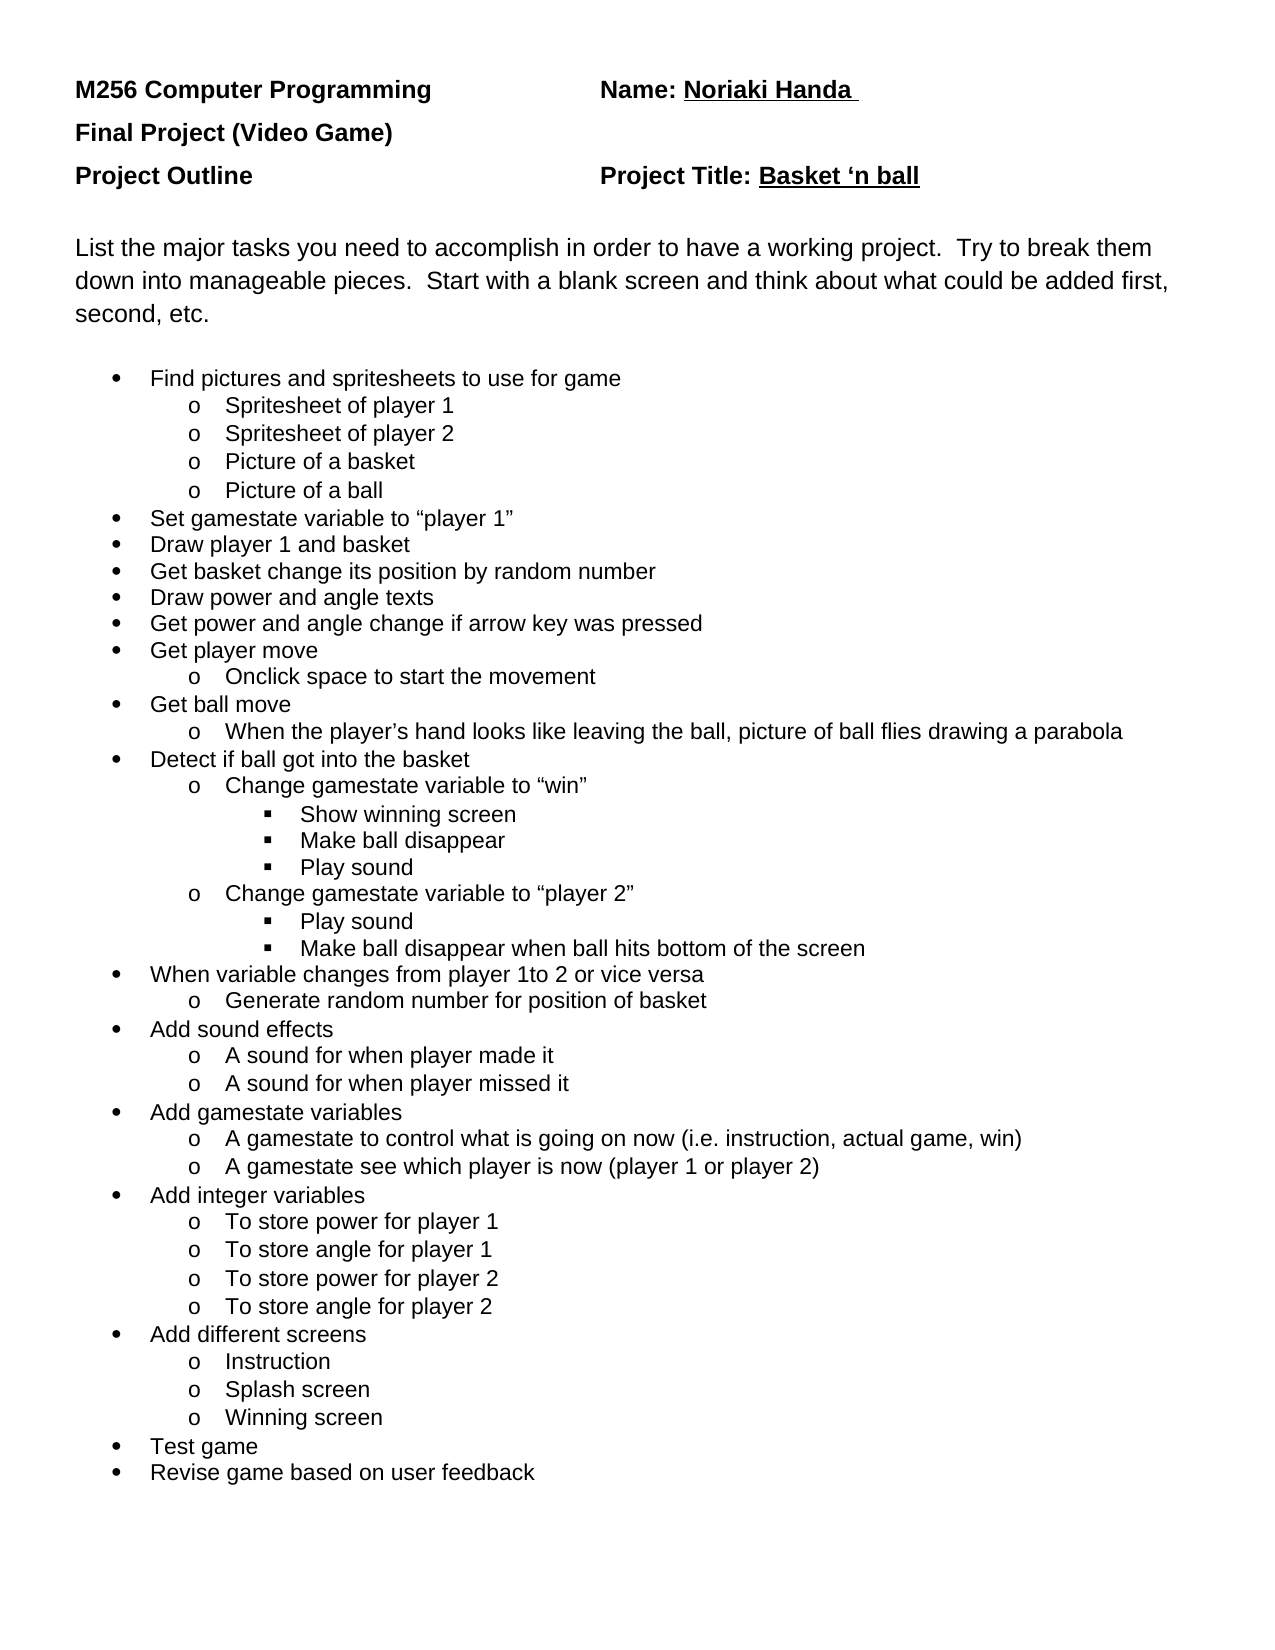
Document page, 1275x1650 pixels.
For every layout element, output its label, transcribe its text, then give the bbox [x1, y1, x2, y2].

list Add sound effects [112, 1016, 1200, 1042]
list Splash screen [187, 1376, 1200, 1404]
list Get ball move [112, 691, 1200, 718]
list A gamestate see which player is now (player 1 or player 2) [187, 1153, 1200, 1182]
list To store power for player 2 [187, 1264, 1200, 1293]
list Revise game based on user feedback [112, 1459, 1200, 1485]
list To store angle for player 2 [187, 1293, 1200, 1321]
list Find pictures and spritesheets to use for game [112, 365, 1200, 392]
list Spritesheet of player 1 [187, 392, 1200, 420]
list Change gamestate variable to “player 2” [187, 880, 1200, 908]
list To store power for player 1 [187, 1208, 1200, 1236]
text List the major tasks you need to accomplish in order to have a working project. Try to break them down into manageable pieces. Start with a blank screen and think about what could be added first, second, etc. [75, 233, 1200, 328]
list Picture of a basket [187, 448, 1200, 477]
list Instruction [187, 1348, 1200, 1376]
list Onclick space to start the movement [187, 663, 1200, 691]
list Add integer variables [112, 1182, 1200, 1208]
list Make ball disappear [262, 827, 1200, 853]
list When the player’s hand looks like leaving the ball, picture of ball flies drawing a parabola [187, 718, 1200, 746]
list A gamestate to control what is going on now (i.e. instruction, actual game, win) [187, 1125, 1200, 1153]
list Change gamestate variable to “win” [187, 772, 1200, 801]
list Draw player 1 and basket [112, 531, 1200, 558]
list Get player move [112, 637, 1200, 663]
list Show winning screen [262, 801, 1200, 827]
list Play sound [262, 853, 1200, 880]
text Project Outline Project Title: Basket ‘n ball [75, 161, 1200, 190]
list Test game [112, 1433, 1200, 1459]
list Winning screen [187, 1404, 1200, 1433]
list Generate random number for position of basket [187, 987, 1200, 1016]
list Play sound [262, 908, 1200, 934]
list A sound for when player made it [187, 1042, 1200, 1070]
list Picture of a ball [187, 477, 1200, 505]
list A sound for when player missed it [187, 1070, 1200, 1098]
list When variable changes from player 1to 2 or vice versa [112, 961, 1200, 987]
list To store angle for player 1 [187, 1236, 1200, 1264]
list Get power and angle change if arrow key was pressed [112, 610, 1200, 637]
list Detect if ball got into the basket [112, 746, 1200, 772]
list Add different screens [112, 1321, 1200, 1348]
list Add gamestate variables [112, 1098, 1200, 1125]
text M256 Computer Programming Name: Noriaki Handa [75, 75, 1200, 104]
list Set gamestate variable to “player 1” [112, 505, 1200, 531]
list Spritesheet of player 2 [187, 420, 1200, 448]
list Draw power and angle texts [112, 584, 1200, 610]
list Make ball disappear when ball hits bottom of the screen [262, 934, 1200, 961]
list Get basket change its position by random number [112, 558, 1200, 584]
text Final Project (Video Game) [75, 118, 1200, 147]
